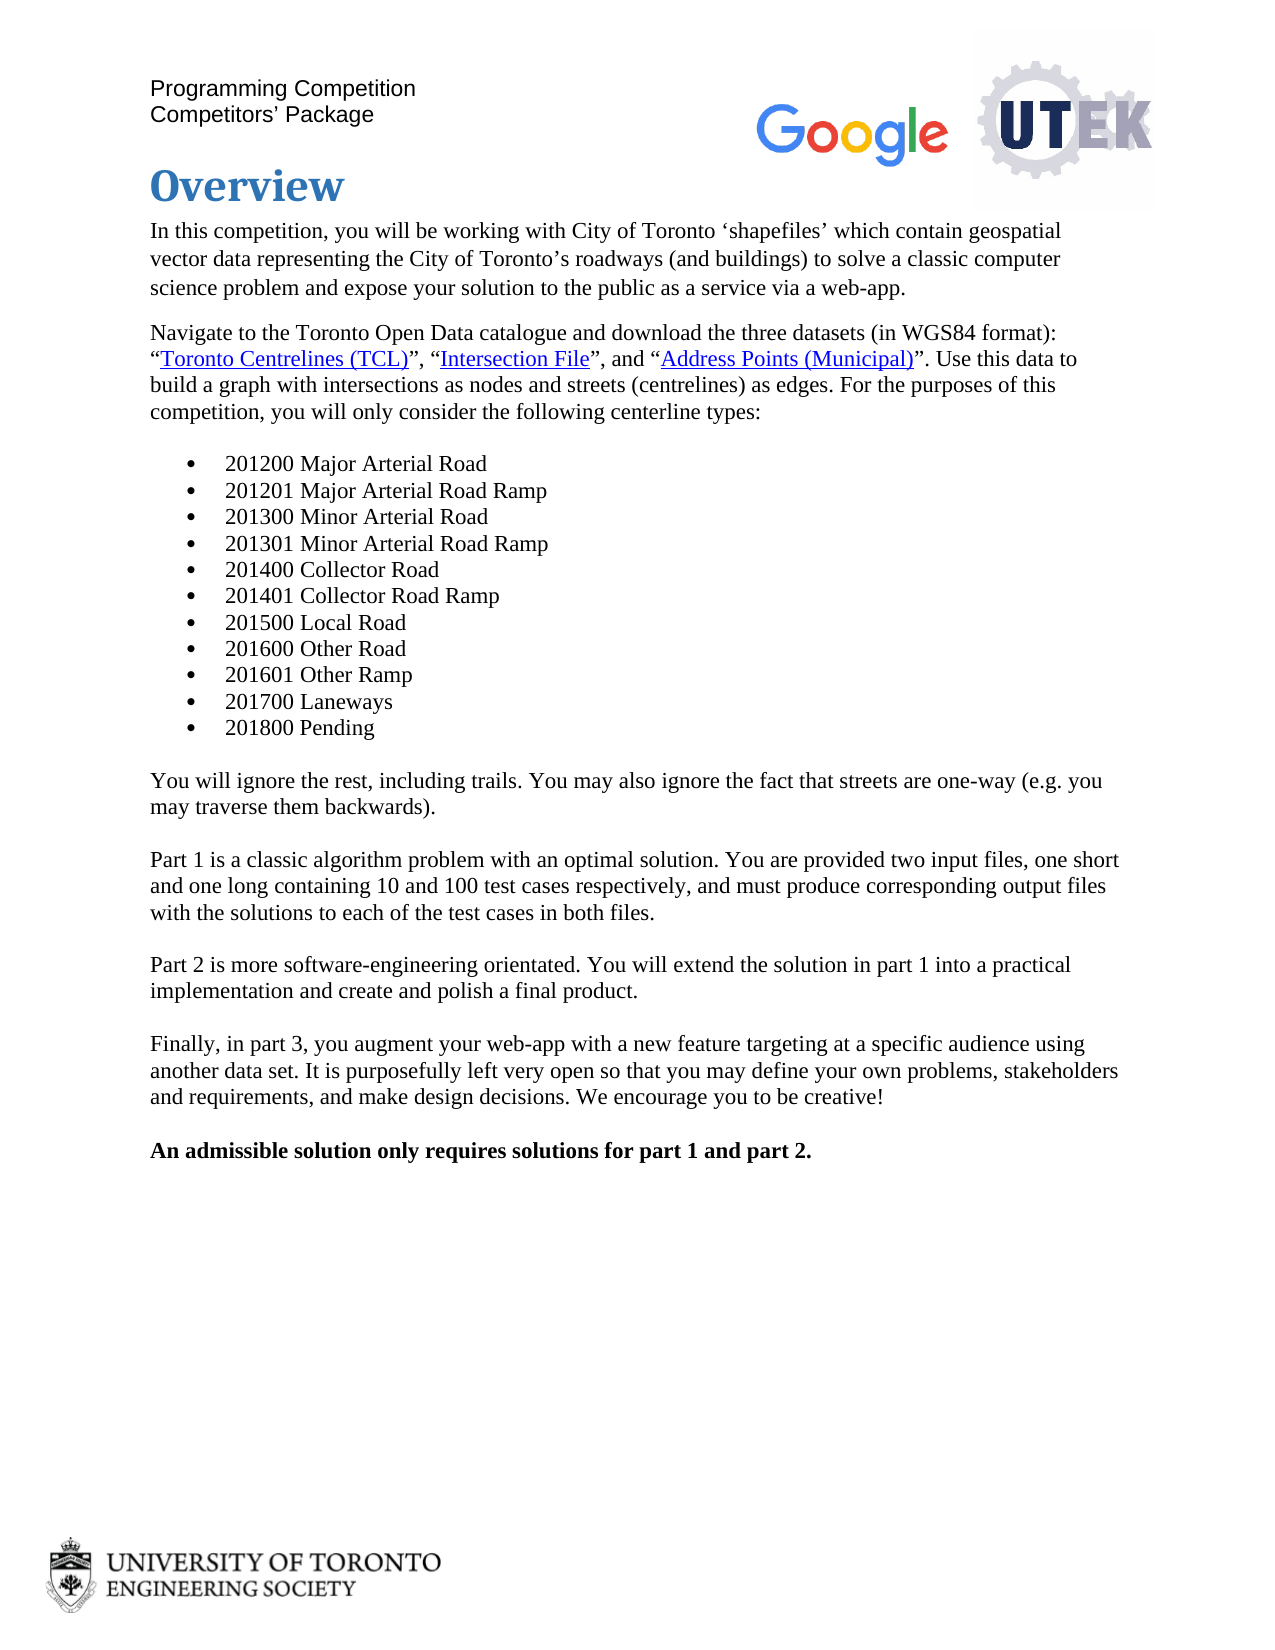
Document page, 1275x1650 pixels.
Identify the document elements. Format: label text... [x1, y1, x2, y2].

list 201600 Other Road [187, 635, 1125, 661]
list 201201 Major Arterial Road Ramp [187, 477, 1125, 503]
text Part 1 is a classic algorithm problem with an optimal solution. You are provided two input files, one short and one long containing 10 and 100 test cases respectively, and must produce corresponding output files with the solutions to each of the test cases in both files. [150, 846, 1125, 925]
list 201301 Minor Arterial Road Ramp [187, 529, 1125, 556]
list 201700 Laneways [187, 688, 1125, 714]
text You will ignore the rest, including trails. You may also ignore the fact that streets are one-way (e.g. you may traverse them backwards). [150, 767, 1125, 819]
picture [973, 29, 1156, 211]
picture [751, 100, 953, 160]
list 201300 Minor Arterial Road [187, 503, 1125, 529]
list 201601 Other Ramp [187, 661, 1125, 688]
text An admissible solution only requires solutions for part 1 and part 2. [150, 1137, 1125, 1164]
list 201500 Local Road [187, 609, 1125, 635]
list 201200 Major Arterial Road [187, 451, 1125, 477]
list 201800 Pending [187, 714, 1125, 740]
text Finally, in part 3, you augment your web-app with a new feature targeting at a specific audience using another data set. It is purposefully left very open so that you may define your own problems, stakeholders and requirements, and make design decisions. We encourage you to be creative! [150, 1030, 1125, 1109]
text Navigate to the Toronto Open Data catalogue and download the three datasets (in WGS84 format): “Toronto Centrelines (TCL)”, “Intersection File”, and “Address Points (Municipal)”. Use this data to build a graph with intersections as nodes and streets (centrelines) as edges. For the purposes of this competition, you will only consider the following centerline types: [150, 319, 1125, 424]
text Part 2 is more software-engineering orientated. You will extend the solution in part 1 into a practical implementation and create and polish a final product. [150, 951, 1125, 1004]
subtitle Overview [150, 160, 1125, 213]
picture [45, 1537, 442, 1613]
text In this competition, you will be working with City of Toronto ‘shapefiles’ which contain geospatial vector data representing the City of Toronto’s roadways (and buildings) to solve a classic computer science problem and expose your solution to the public as a service via a web-app. [150, 217, 1125, 300]
list 201401 Collector Road Ramp [187, 582, 1125, 609]
list 201400 Collector Road [187, 556, 1125, 582]
